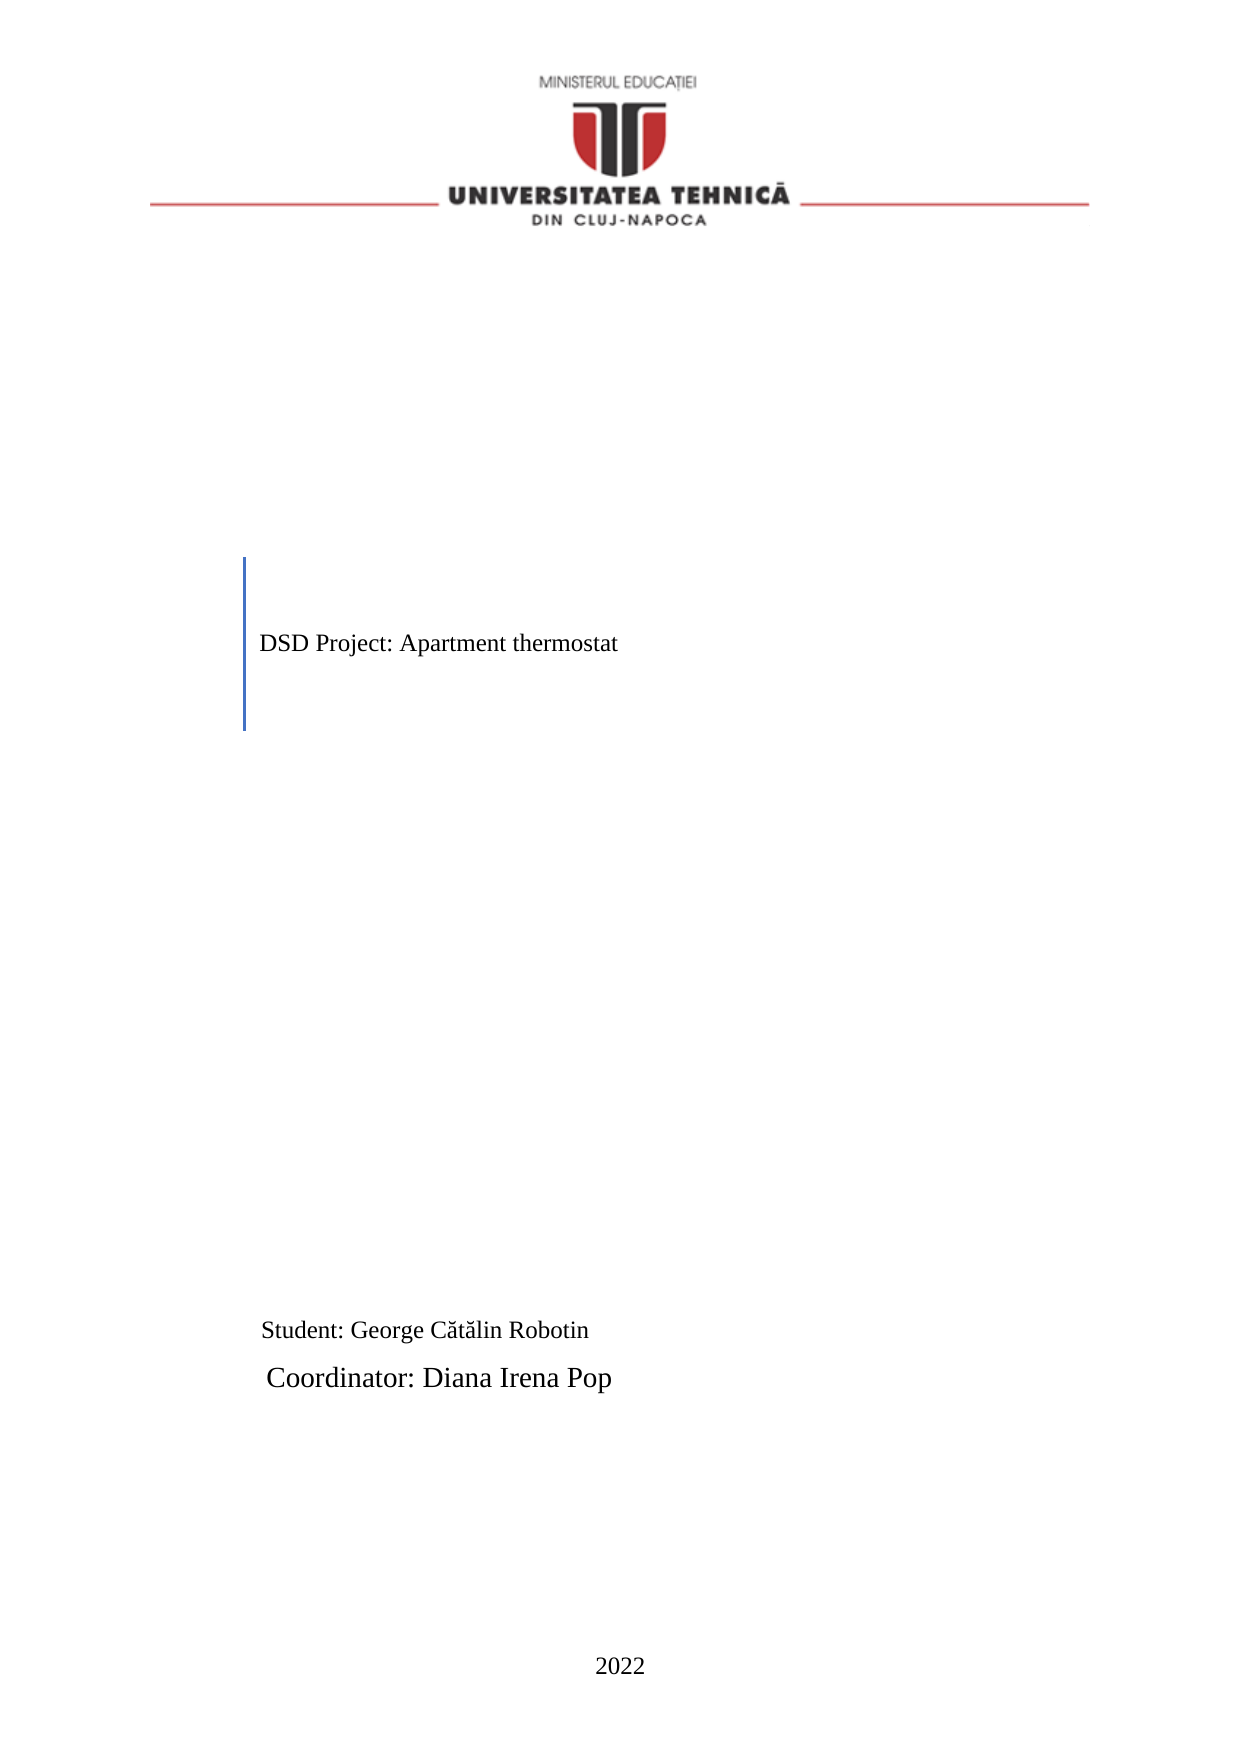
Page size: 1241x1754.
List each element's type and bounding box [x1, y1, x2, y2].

picture [150, 73, 1091, 229]
